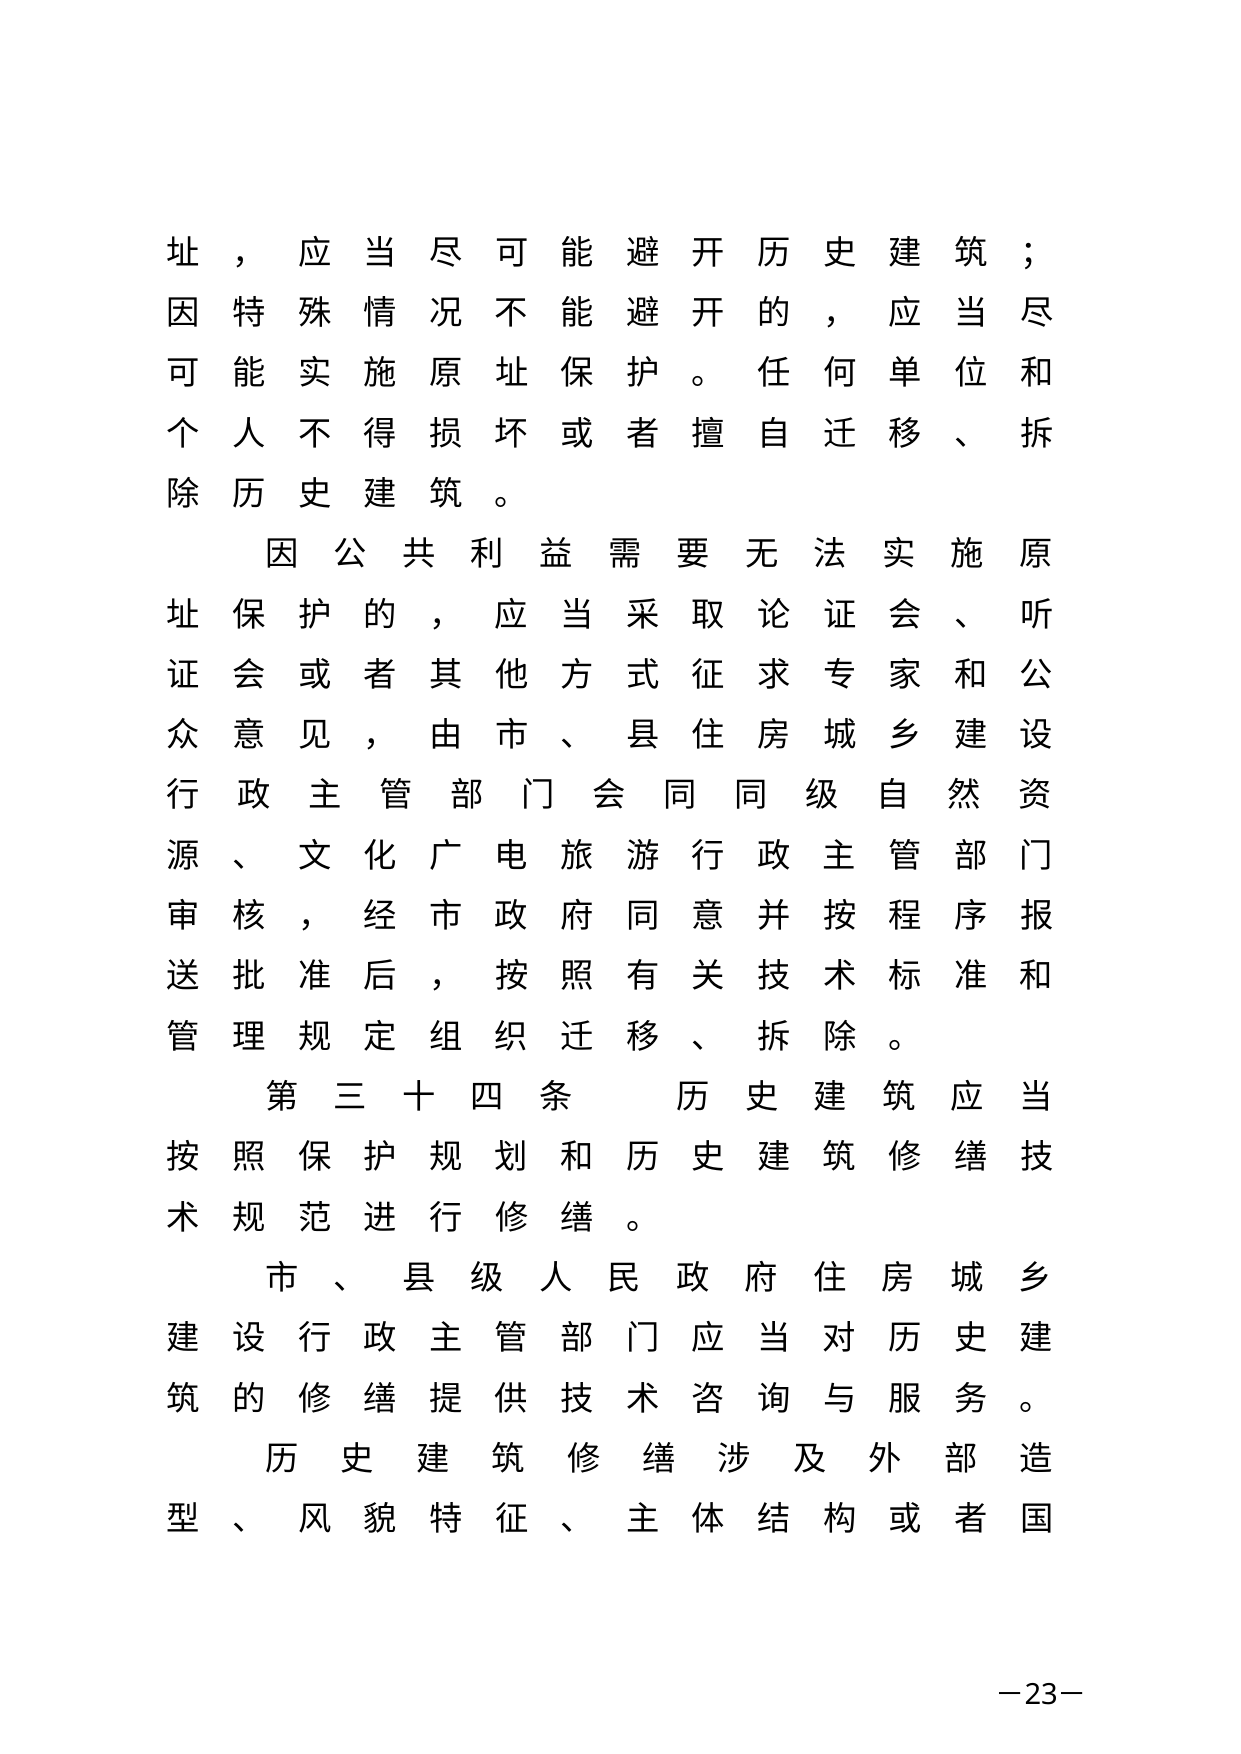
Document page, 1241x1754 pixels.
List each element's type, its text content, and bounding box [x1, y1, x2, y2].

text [167, 219, 1085, 521]
text 市、县级人民政府住房城乡建设行政主管部门应当对历史建筑的修缮提供技术咨询与服务。 [167, 1245, 1085, 1426]
text 因公共利益需要无法实施原址保护的，应当采取论证会、听证会或者其他方式征求专家和公众意见，由市、县住房城乡建设行政主管部门会同同级自然资源、文化广电旅游行政主管部门审核，经市政府同意并按程序报送批准后，按照有关技术标准和管理规定组织迁移、拆除。 [167, 521, 1085, 1064]
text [167, 1426, 1085, 1546]
text 第三十四条 历史建筑应当按照保护规划和历史建筑修缮技术规范进行修缮。 [167, 1064, 1085, 1245]
